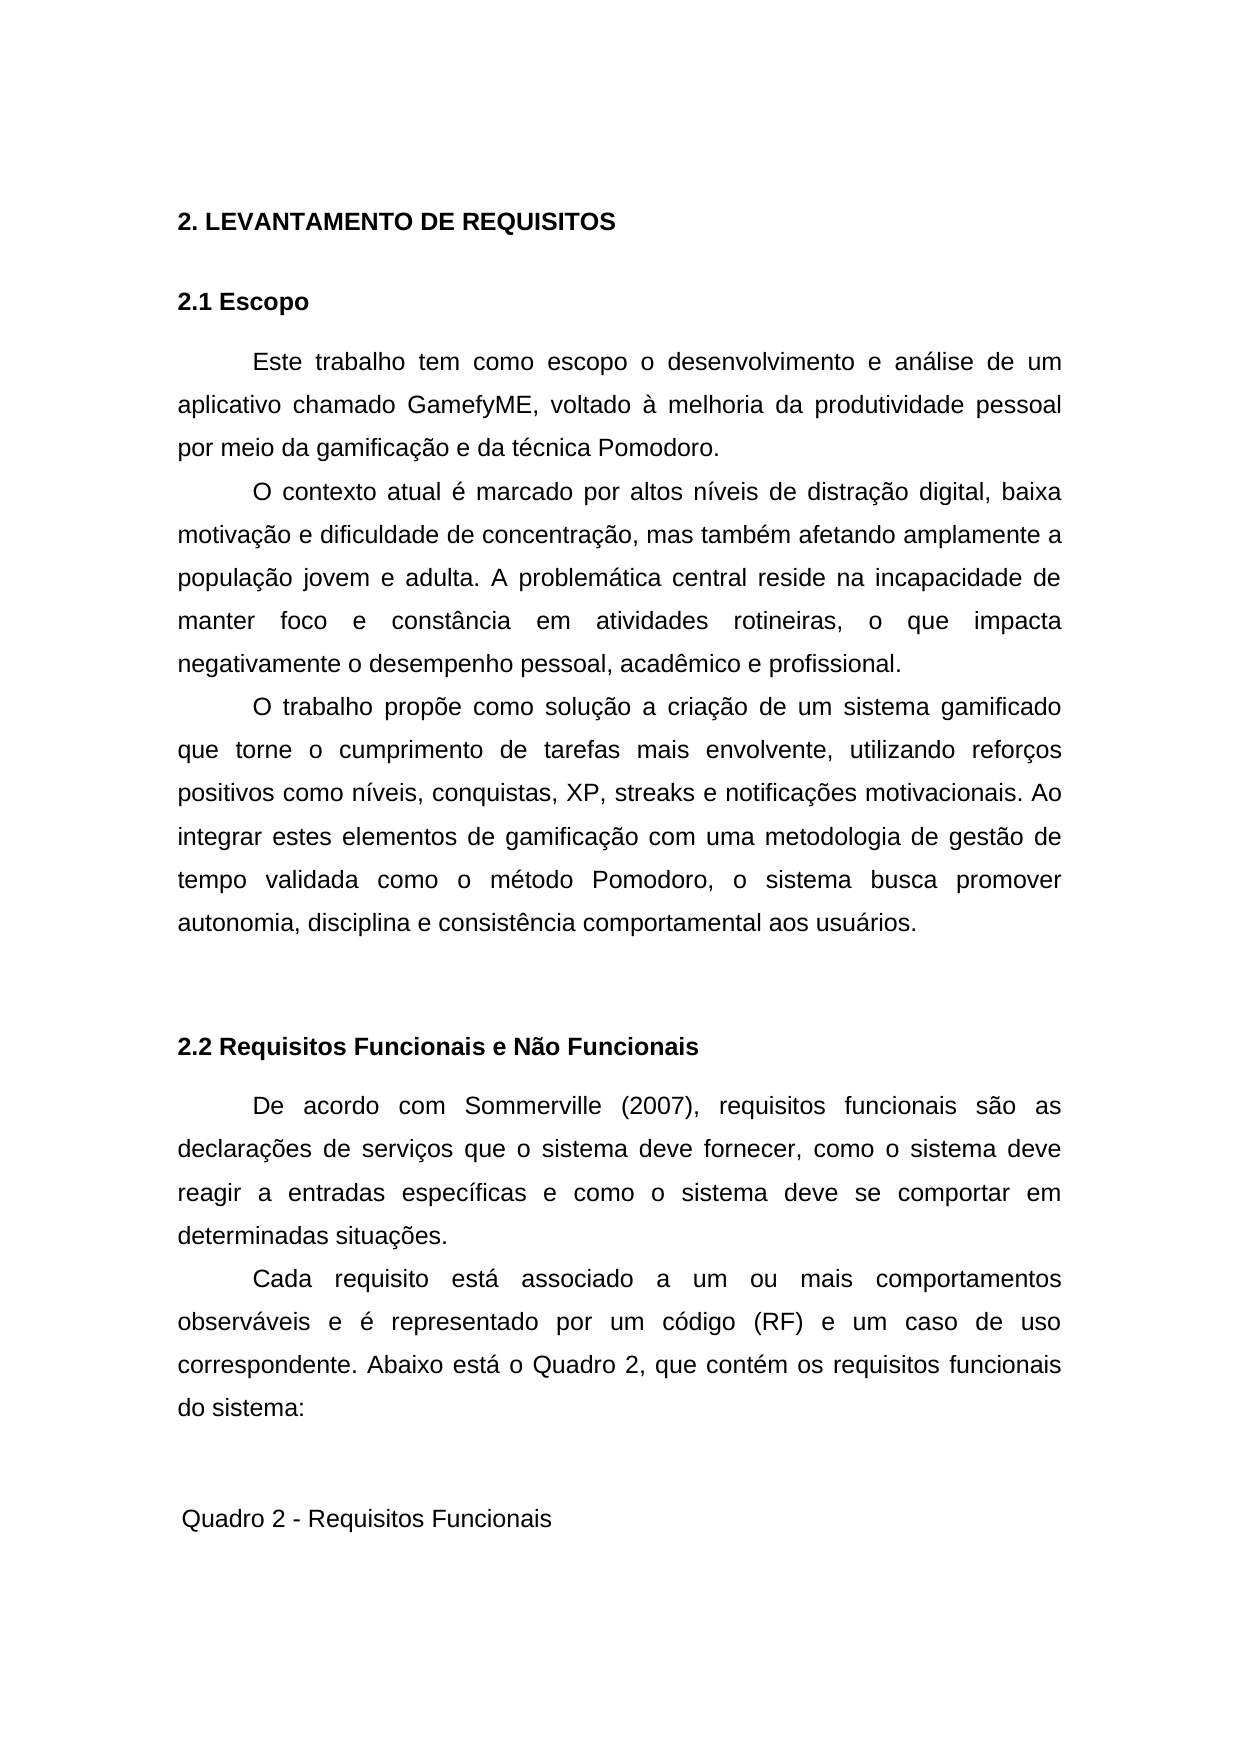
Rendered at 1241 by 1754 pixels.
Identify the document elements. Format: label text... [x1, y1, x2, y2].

subtitle 2. LEVANTAMENTO DE REQUISITOS [177, 207, 1063, 236]
text Cada requisito está associado a um ou mais comportamentos observáveis e é representado por um código (RF) e um caso de uso correspondente. Abaixo está o Quadro 2, que contém os requisitos funcionais do sistema: [177, 1264, 1063, 1422]
subtitle 2.1 Escopo [177, 287, 1063, 316]
text O trabalho propõe como solução a criação de um sistema gamificado que torne o cumprimento de tarefas mais envolvente, utilizando reforços positivos como níveis, conquistas, XP, streaks e notificações motivacionais. Ao integrar estes elementos de gamificação com uma metodologia de gestão de tempo validada como o método Pomodoro, o sistema busca promover autonomia, disciplina e consistência comportamental aos usuários. [177, 692, 1063, 937]
subtitle 2.2 Requisitos Funcionais e Não Funcionais [177, 1032, 1063, 1060]
text Quadro 2 - Requisitos Funcionais [177, 1504, 1063, 1533]
text O contexto atual é marcado por altos níveis de distração digital, baixa motivação e dificuldade de concentração, mas também afetando amplamente a população jovem e adulta. A problemática central reside na incapacidade de manter foco e constância em atividades rotineiras, o que impacta negativamente o desempenho pessoal, acadêmico e profissional. [177, 477, 1063, 678]
text De acordo com Sommerville (2007), requisitos funcionais são as declarações de serviços que o sistema deve fornecer, como o sistema deve reagir a entradas específicas e como o sistema deve se comportar em determinadas situações. [177, 1091, 1063, 1249]
text Este trabalho tem como escopo o desenvolvimento e análise de um aplicativo chamado GamefyME, voltado à melhoria da produtividade pessoal por meio da gamificação e da técnica Pomodoro. [177, 347, 1063, 462]
